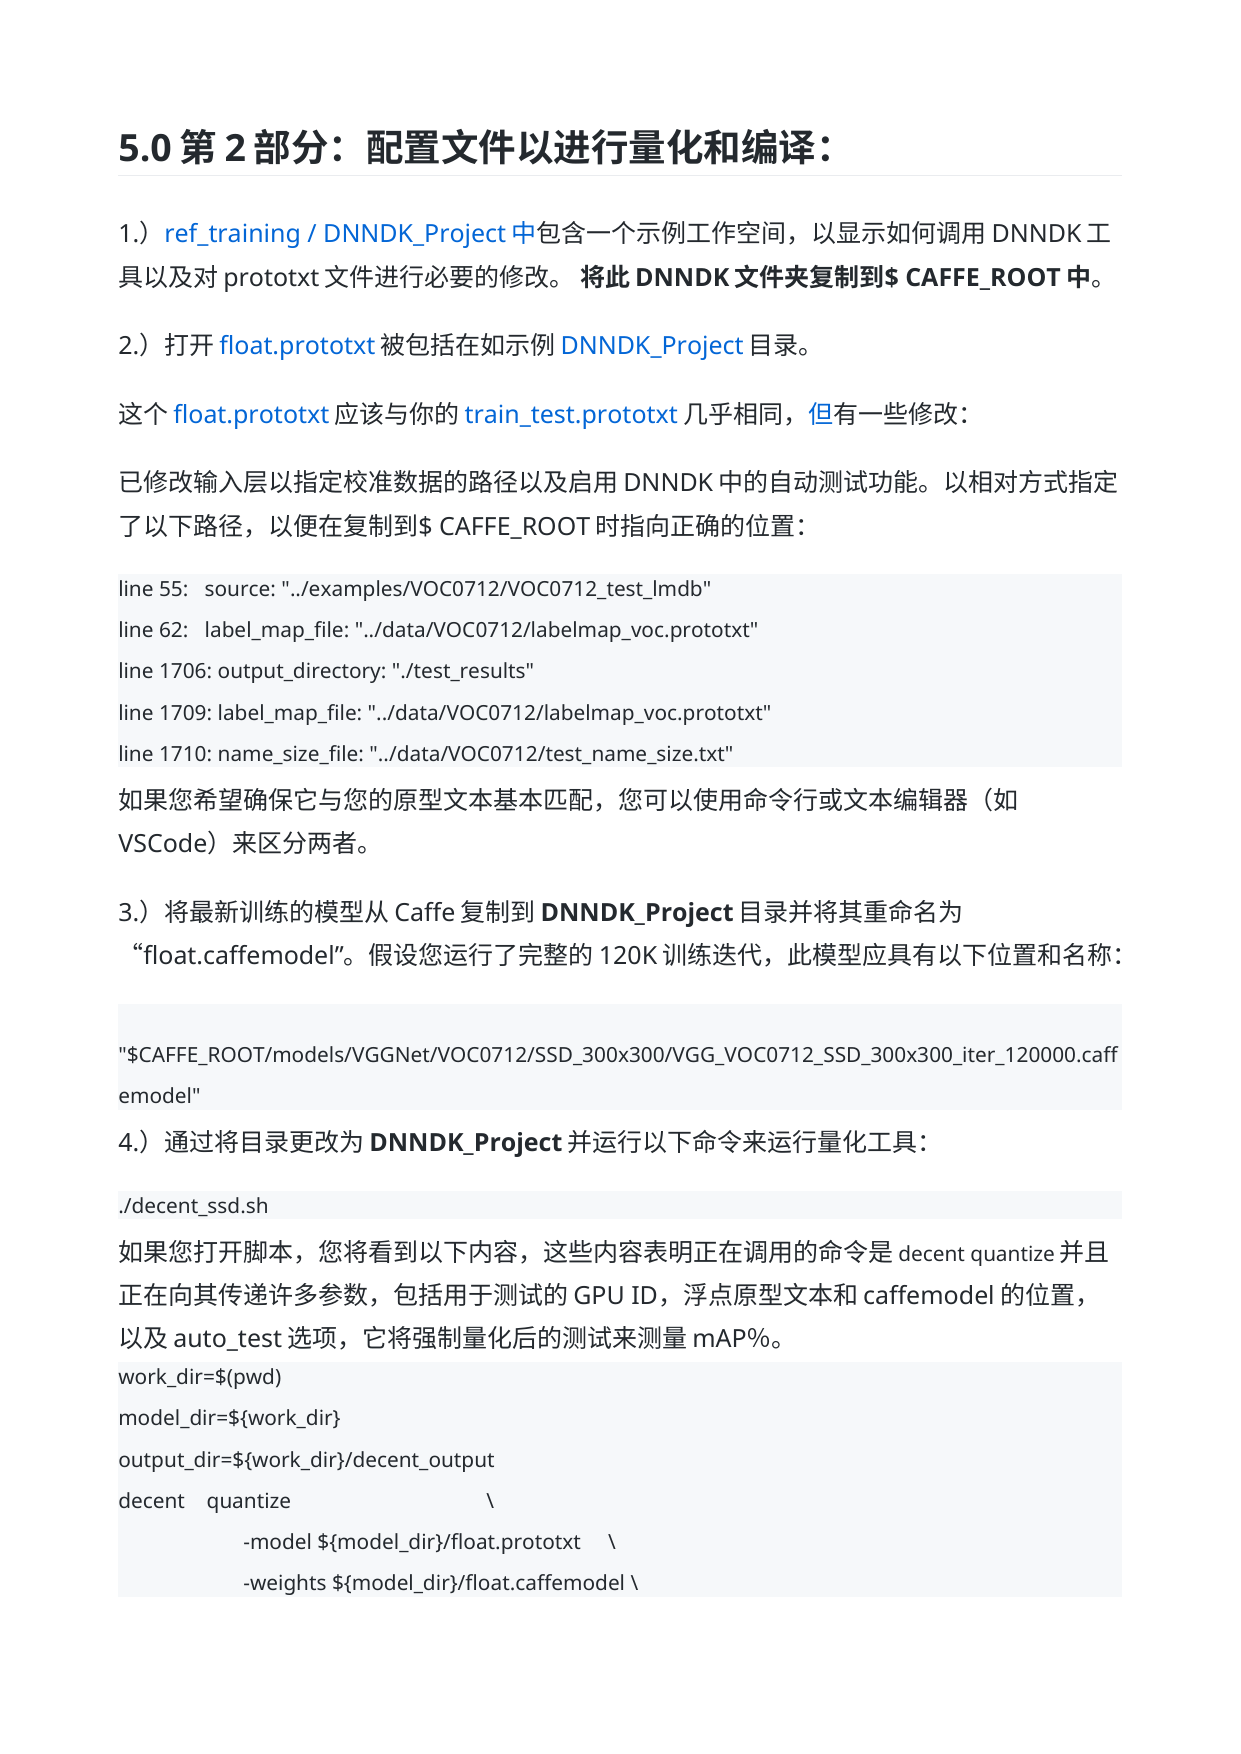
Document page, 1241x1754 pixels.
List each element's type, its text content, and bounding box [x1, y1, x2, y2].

text line 1710: name_size_file: "../data/VOC0712/test_name_size.txt" [118, 739, 1122, 767]
text 1.）ref_training / DNNDK_Project中包含一个示例工作空间，以显示如何调用DNNDK工具以及对prototxt文件进行必要的修改。 将此DNNDK文件夹复制到$ CAFFE_ROOT中。 [118, 214, 1122, 293]
text line 55: source: "../examples/VOC0712/VOC0712_test_lmdb" [118, 574, 1122, 603]
text -model ${model_dir}/float.prototxt \ [118, 1527, 1122, 1555]
subtitle 5.0第2部分：配置文件以进行量化和编译： [118, 118, 1122, 175]
text line 1706: output_directory: "./test_results" [118, 657, 1122, 685]
text -weights ${model_dir}/float.caffemodel \ [118, 1568, 1122, 1597]
text line 62: label_map_file: "../data/VOC0712/labelmap_voc.prototxt" [118, 616, 1122, 644]
text decent quantize \ [118, 1486, 1122, 1514]
text 3.）将最新训练的模型从Caffe复制到DNNDK_Project目录并将其重命名为“float.caffemodel”。假设您运行了完整的120K训练迭代，此模型应具有以下位置和名称： [118, 892, 1122, 972]
text "$CAFFE_ROOT/models/VGGNet/VOC0712/SSD_300x300/VGG_VOC0712_SSD_300x300_iter_120000.caffemodel" [118, 1004, 1122, 1110]
text ./decent_ssd.sh [118, 1191, 1122, 1219]
text output_dir=${work_dir}/decent_output [118, 1445, 1122, 1473]
text 如果您打开脚本，您将看到以下内容，这些内容表明正在调用的命令是decent quantize并且正在向其传递许多参数，包括用于测试的GPU ID，浮点原型文本和caffemodel的位置，以及auto_test选项，它将强制量化后的测试来测量mAP％。 [118, 1232, 1122, 1355]
text work_dir=$(pwd) [118, 1362, 1122, 1391]
text 2.）打开float.prototxt被包括在如示例DNNDK_Project目录。 [118, 326, 1122, 362]
text 这个float.prototxt应该与你的train_test.prototxt几乎相同，但有一些修改： [118, 394, 1122, 430]
text line 1709: label_map_file: "../data/VOC0712/labelmap_voc.prototxt" [118, 698, 1122, 726]
text 4.）通过将目录更改为DNNDK_Project并运行以下命令来运行量化工具： [118, 1122, 1122, 1159]
text 已修改输入层以指定校准数据的路径以及启用DNNDK中的自动测试功能。以相对方式指定了以下路径，以便在复制到$ CAFFE_ROOT时指向正确的位置： [118, 462, 1122, 542]
text 如果您希望确保它与您的原型文本基本匹配，您可以使用命令行或文本编辑器（如VSCode）来区分两者。 [118, 780, 1122, 860]
text model_dir=${work_dir} [118, 1403, 1122, 1432]
